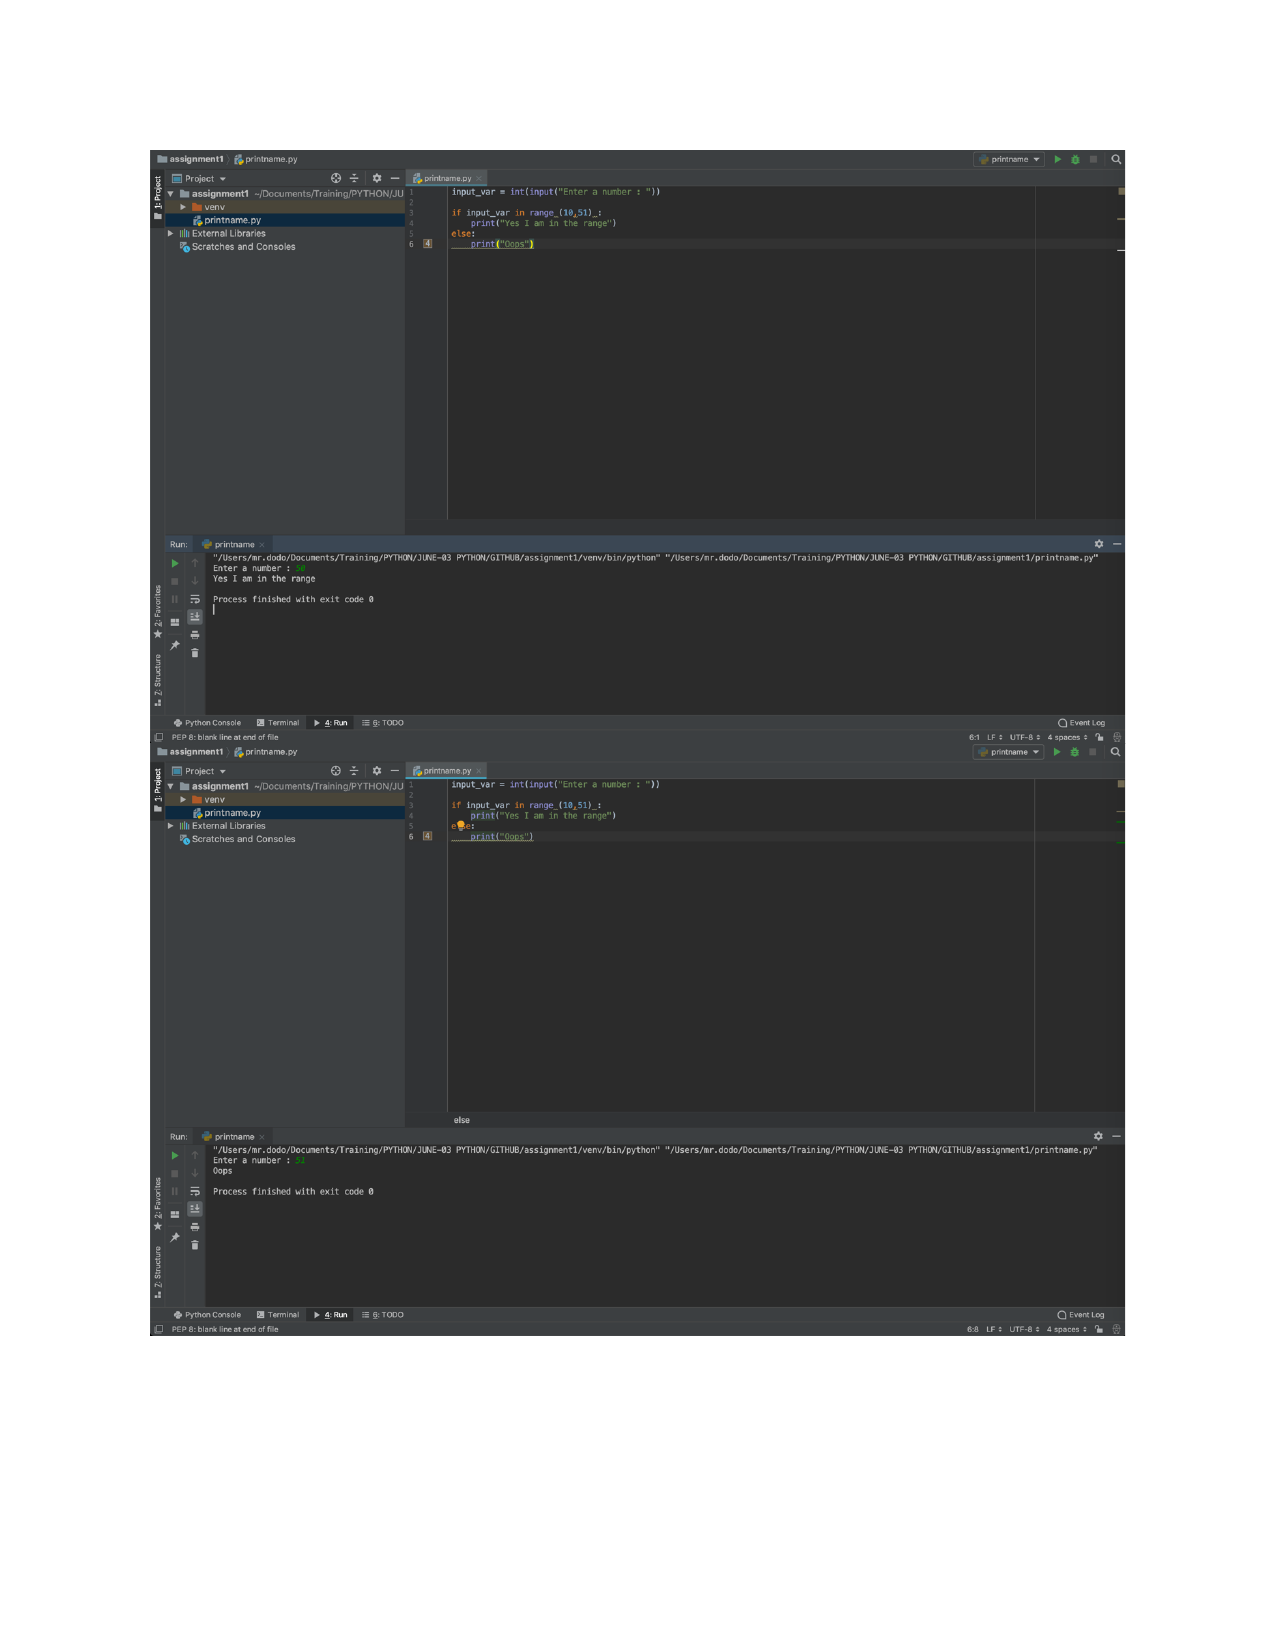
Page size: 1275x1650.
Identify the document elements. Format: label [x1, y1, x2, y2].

picture [150, 150, 1125, 1336]
